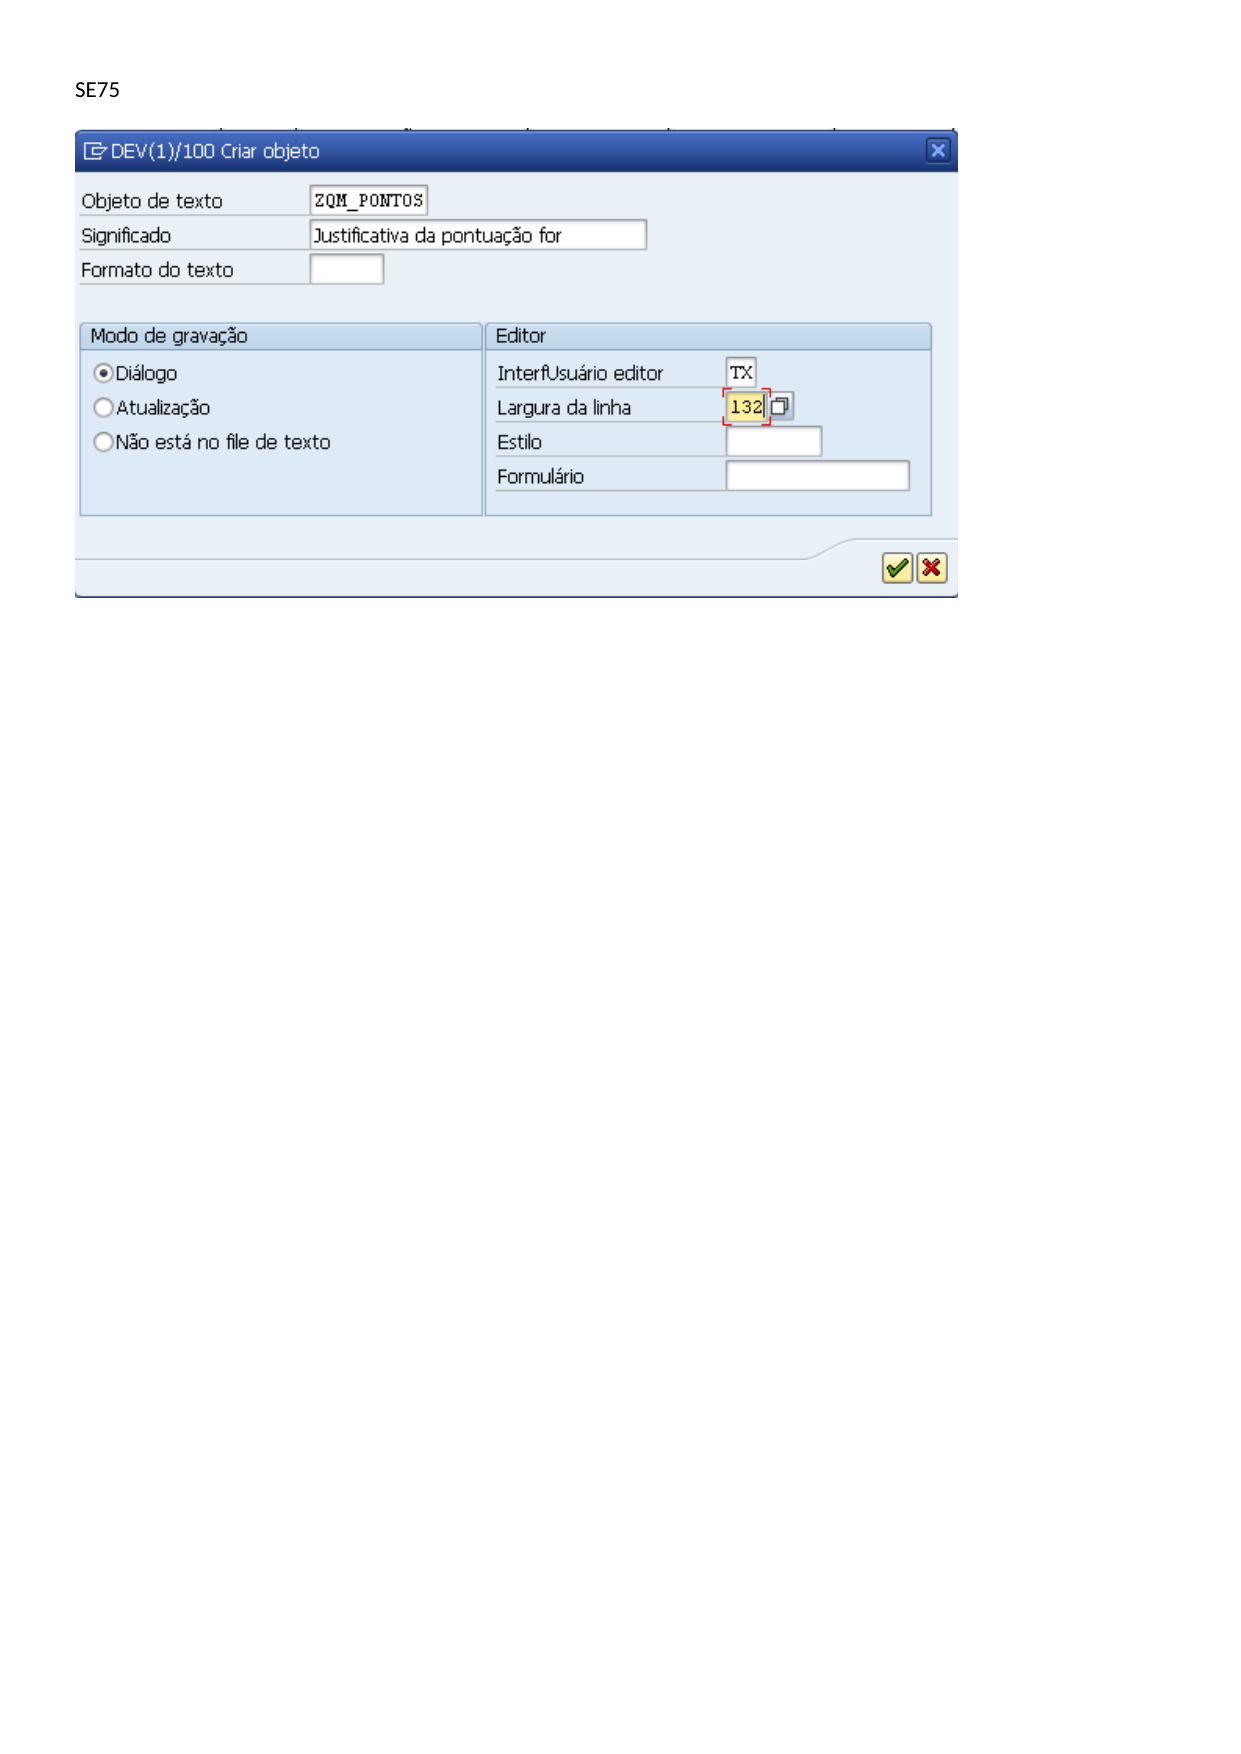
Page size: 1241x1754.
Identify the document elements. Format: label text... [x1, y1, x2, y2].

picture [75, 128, 958, 598]
text SE75 [75, 75, 1165, 103]
